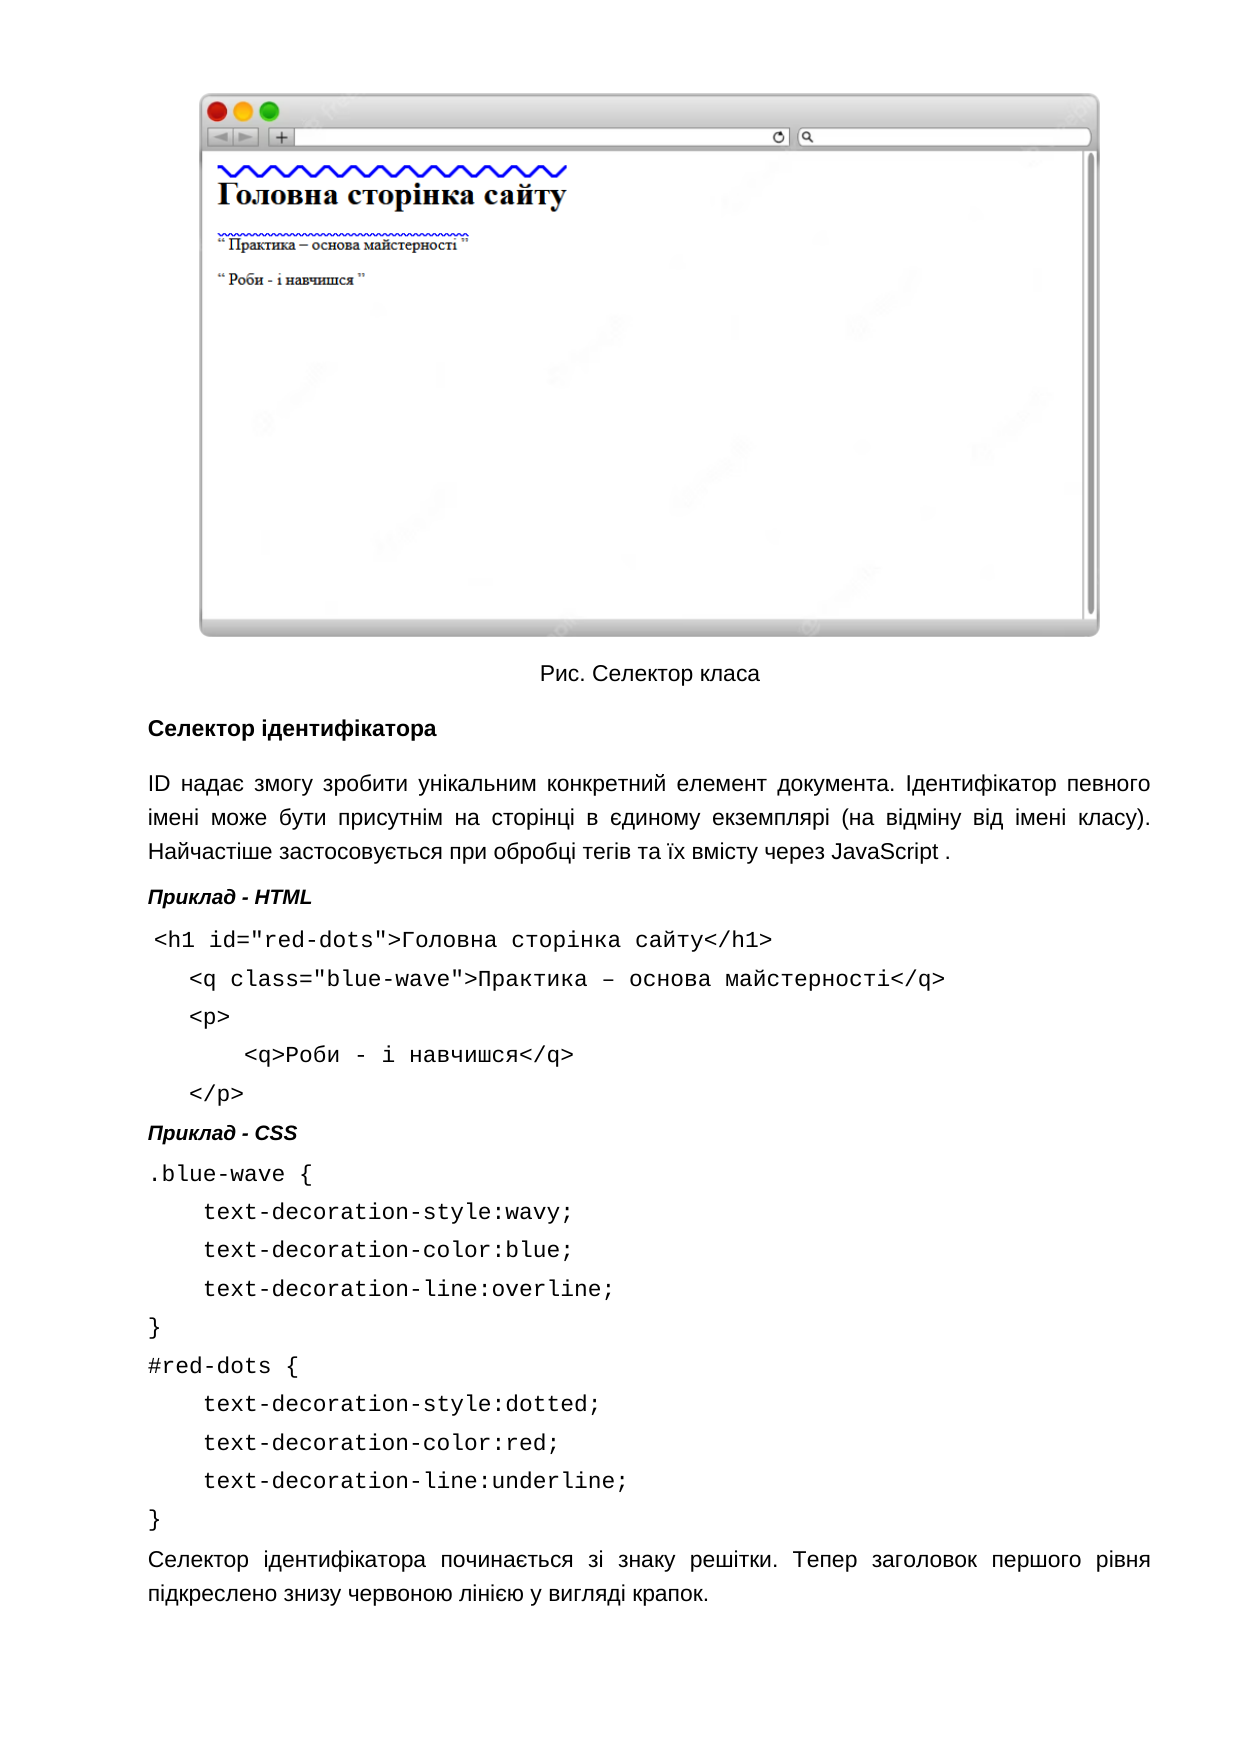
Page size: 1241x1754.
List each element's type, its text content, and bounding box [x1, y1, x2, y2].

text .blue-wave { [148, 1162, 1152, 1188]
subtitle Приклад - CSS [148, 1121, 1152, 1144]
text } [148, 1316, 1152, 1342]
text <q>Роби - і навчишся</q> [148, 1044, 1152, 1070]
text Рис. Селектор класа [148, 660, 1152, 686]
text Селектор ідентифікатора починається зі знаку решітки. Тепер заголовок першого рівня підкреслено знизу червоною лінією у вигляді крапок. [148, 1546, 1152, 1607]
text text-decoration-line:underline; [148, 1469, 1152, 1495]
subtitle Селектор ідентифікатора [148, 715, 1152, 741]
text <q class="blue-wave">Практика – основа майстерності</q> [148, 967, 1152, 993]
text </p> [148, 1082, 1152, 1108]
text <p> [148, 1005, 1152, 1031]
text } [148, 1508, 1152, 1534]
text text-decoration-color:red; [148, 1431, 1152, 1457]
text text-decoration-style:wavy; [148, 1200, 1152, 1226]
text <h1 id="red-dots">Головна сторінка сайту</h1> [148, 926, 1152, 954]
picture [196, 88, 1103, 640]
text text-decoration-line:overline; [148, 1277, 1152, 1303]
text #red-dots { [148, 1354, 1152, 1380]
subtitle Приклад - HTML [148, 885, 1152, 909]
text text-decoration-color:blue; [148, 1239, 1152, 1265]
text text-decoration-style:dotted; [148, 1392, 1152, 1418]
text ID надає змогу зробити унікальним конкретний елемент документа. Ідентифікатор певного імені може бути присутнім на сторінці в єдиному екземплярі (на відміну від імені класу). Найчастіше застосовується при обробці тегів та їх вмісту через JavaScript . [148, 770, 1152, 864]
